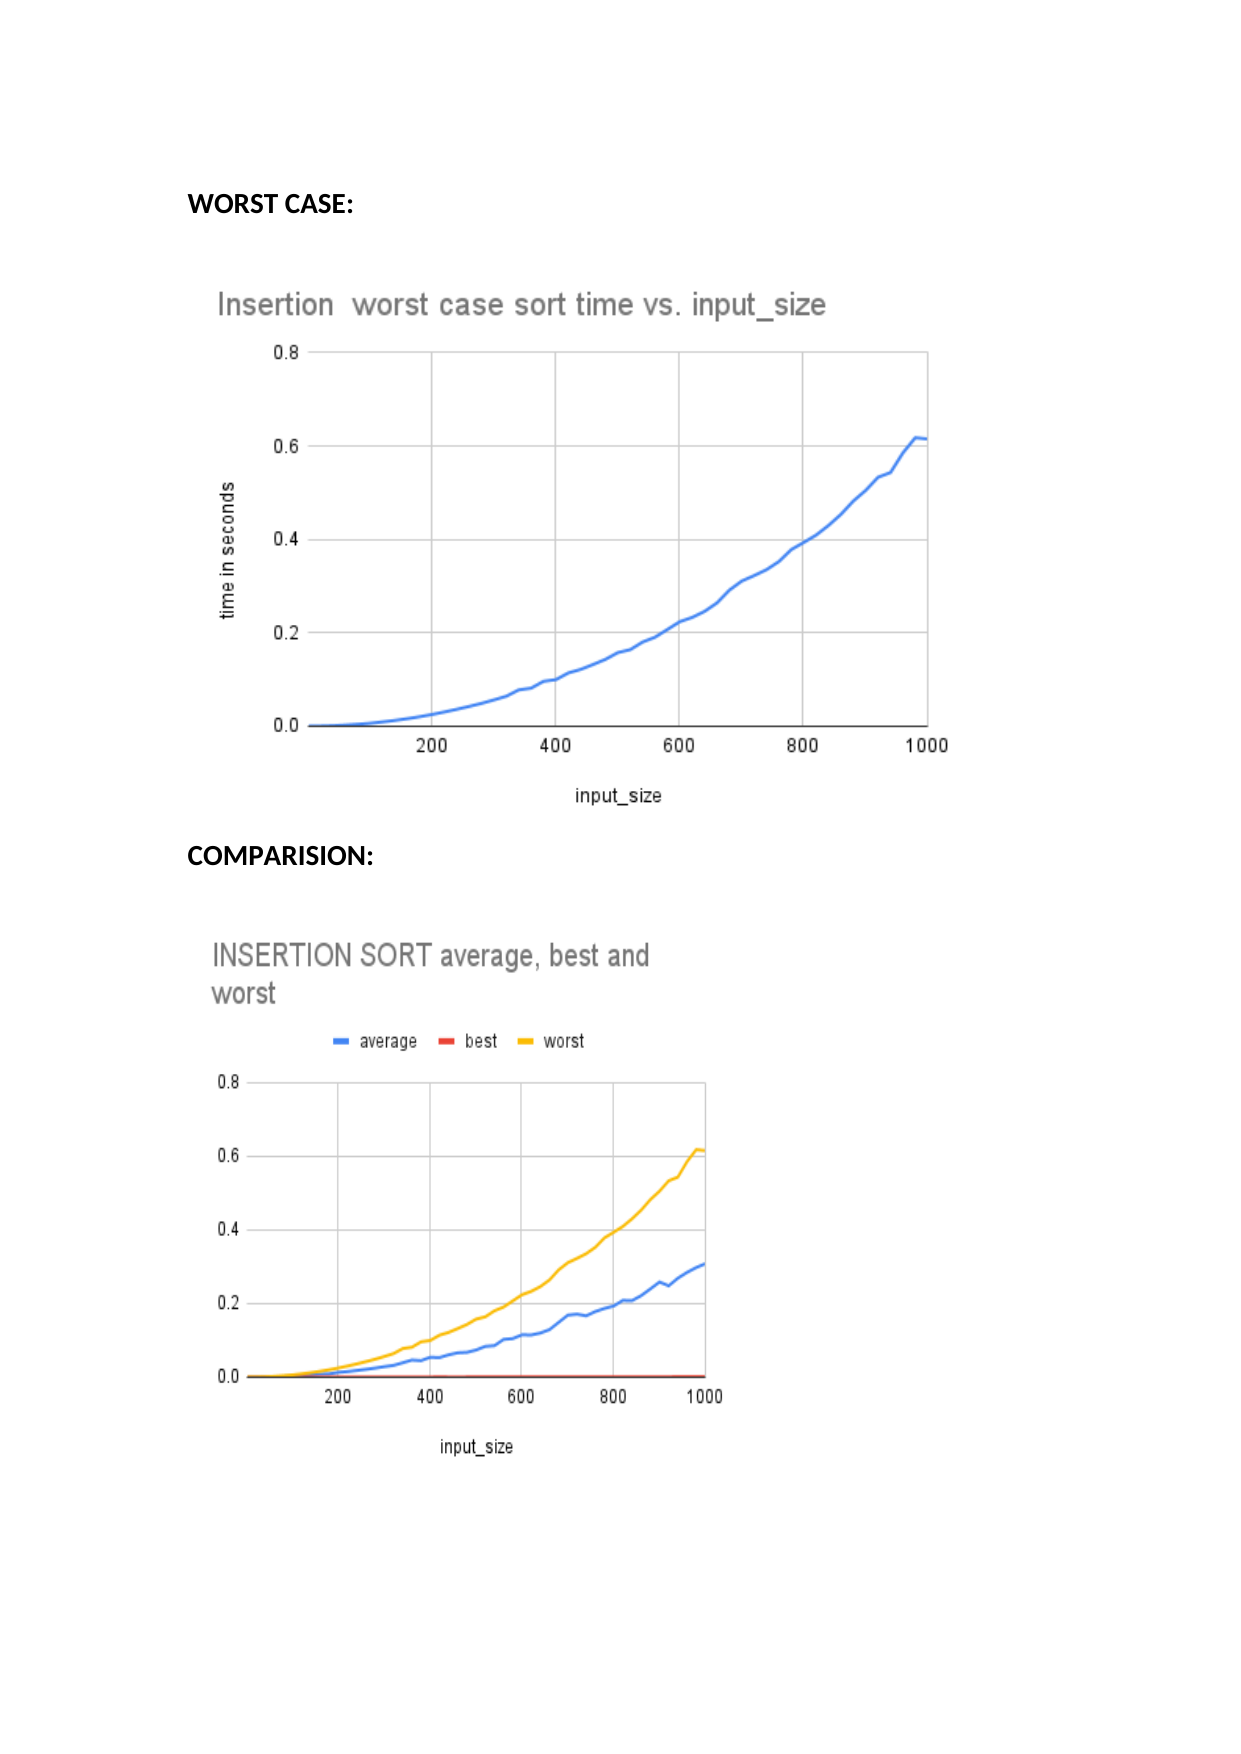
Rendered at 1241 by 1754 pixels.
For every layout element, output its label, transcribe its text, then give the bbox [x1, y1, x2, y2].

picture [187, 907, 730, 1488]
text COMPARISION: [187, 837, 1053, 872]
text WORST CASE: [187, 186, 1053, 221]
picture [187, 256, 957, 837]
